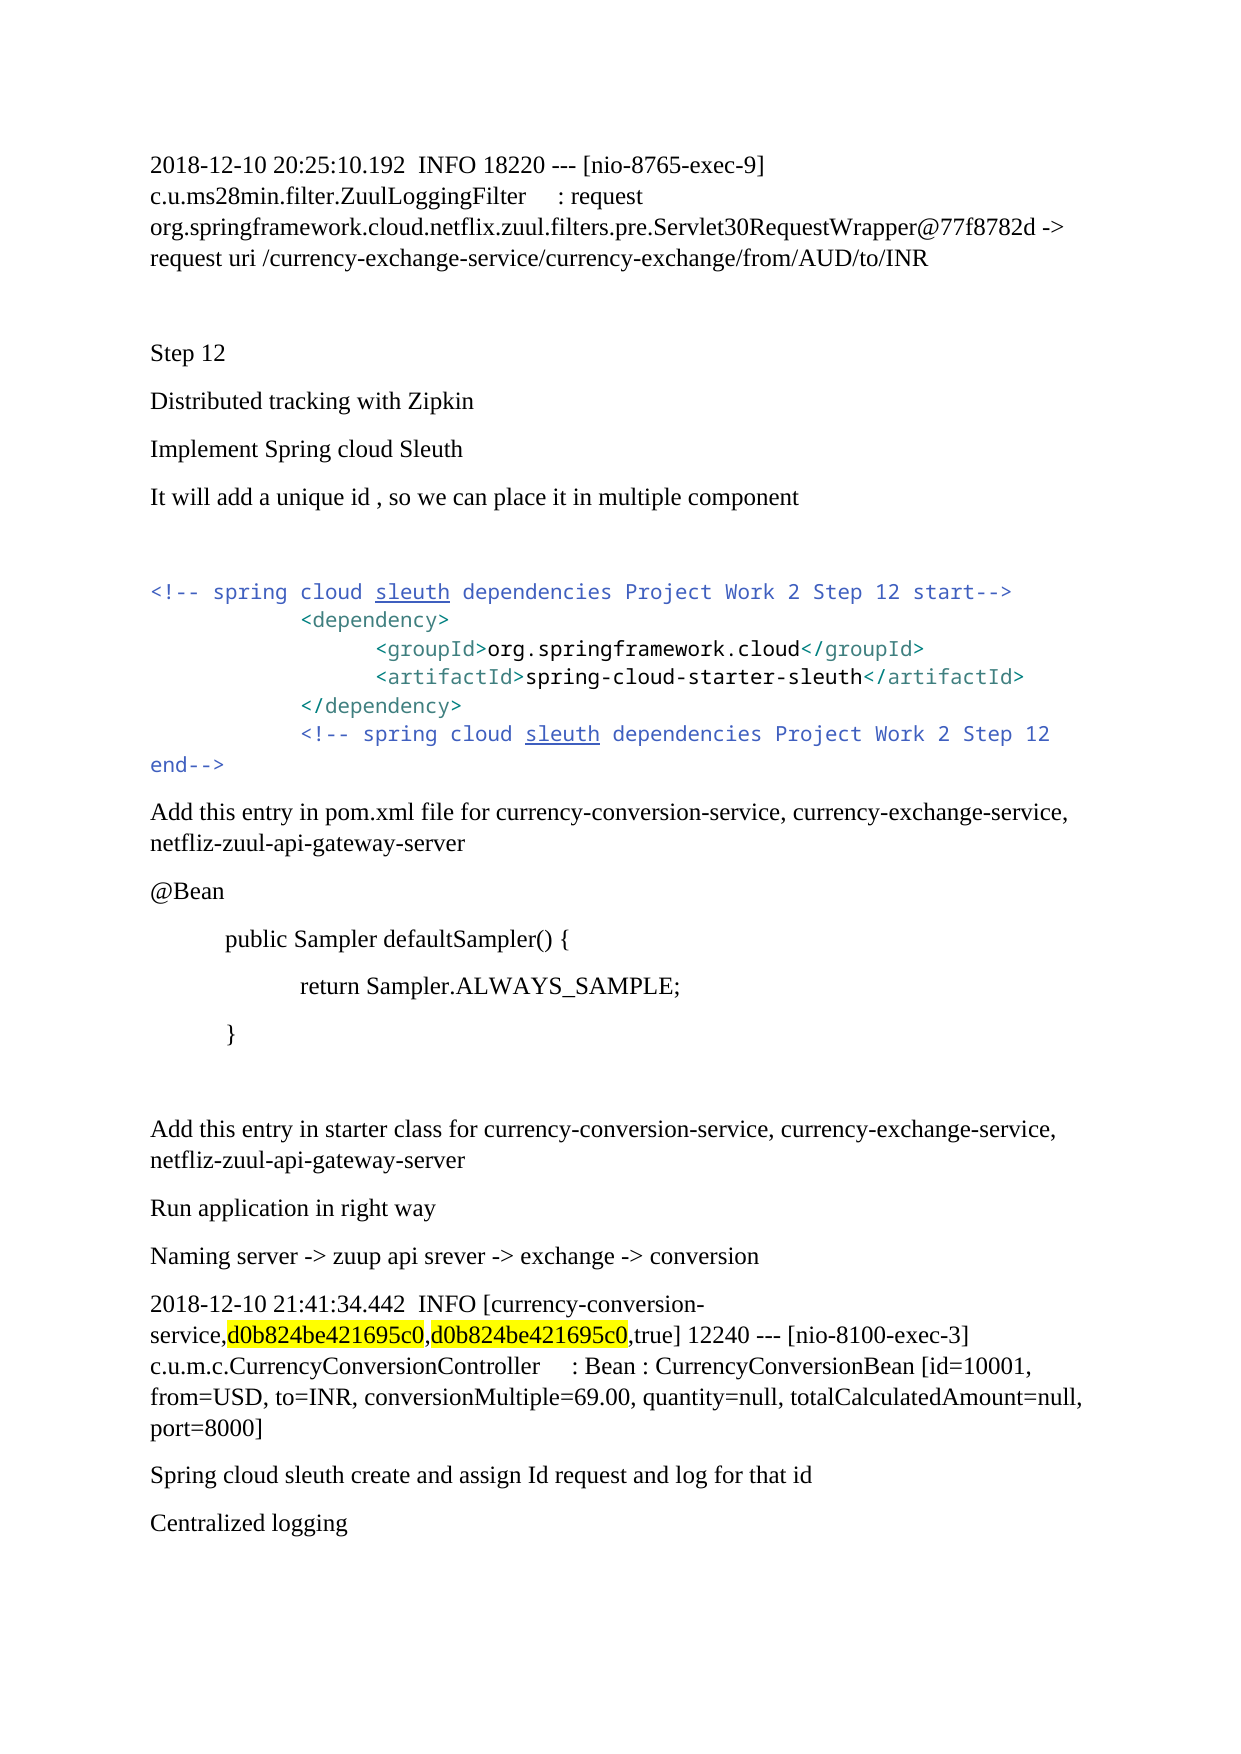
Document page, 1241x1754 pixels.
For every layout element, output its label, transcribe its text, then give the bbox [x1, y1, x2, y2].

text <groupId>org.springframework.cloud</groupId> [150, 634, 1090, 662]
text It will add a unique id , so we can place it in multiple component [150, 482, 1090, 510]
text Run application in right way [150, 1193, 1090, 1222]
text 2018-12-10 20:25:10.192 INFO 18220 --- [nio-8765-exec-9] c.u.ms28min.filter.ZuulLoggingFilter : request org.springframework.cloud.netflix.zuul.filters.pre.Servlet30RequestWrapper@77f8782d -> request uri /currency-exchange-service/currency-exchange/from/AUD/to/INR [150, 150, 1090, 272]
text 2018-12-10 21:41:34.442 INFO [currency-conversion-service,d0b824be421695c0,d0b824be421695c0,true] 12240 --- [nio-8100-exec-3] c.u.m.c.CurrencyConversionController : Bean : CurrencyConversionBean [id=10001, from=USD, to=INR, conversionMultiple=69.00, quantity=null, totalCalculatedAmount=null, port=8000] [150, 1289, 1090, 1442]
text <dependency> [150, 606, 1090, 634]
text public Sampler defaultSampler() { [150, 924, 1090, 952]
text Centralized logging [150, 1508, 1090, 1537]
text Add this entry in starter class for currency-conversion-service, currency-exchange-service, netfliz-zuul-api-gateway-server [150, 1114, 1090, 1174]
text } [150, 1019, 1090, 1048]
text Implement Spring cloud Sleuth [150, 434, 1090, 463]
text <artifactId>spring-cloud-starter-sleuth</artifactId> [150, 662, 1090, 691]
text Step 12 [150, 338, 1090, 367]
text Naming server -> zuup api srever -> exchange -> conversion [150, 1241, 1090, 1270]
text Distributed tracking with Zipkin [150, 386, 1090, 415]
text </dependency> [150, 691, 1090, 719]
text return Sampler.ALWAYS_SAMPLE; [150, 971, 1090, 1000]
text Spring cloud sleuth create and assign Id request and log for that id [150, 1461, 1090, 1489]
text Add this entry in pom.xml file for currency-conversion-service, currency-exchange-service, netfliz-zuul-api-gateway-server [150, 797, 1090, 857]
text @Bean [150, 876, 1090, 905]
text <!-- spring cloud sleuth dependencies Project Work 2 Step 12 end--> [150, 719, 1090, 778]
text <!-- spring cloud sleuth dependencies Project Work 2 Step 12 start--> [150, 577, 1090, 606]
